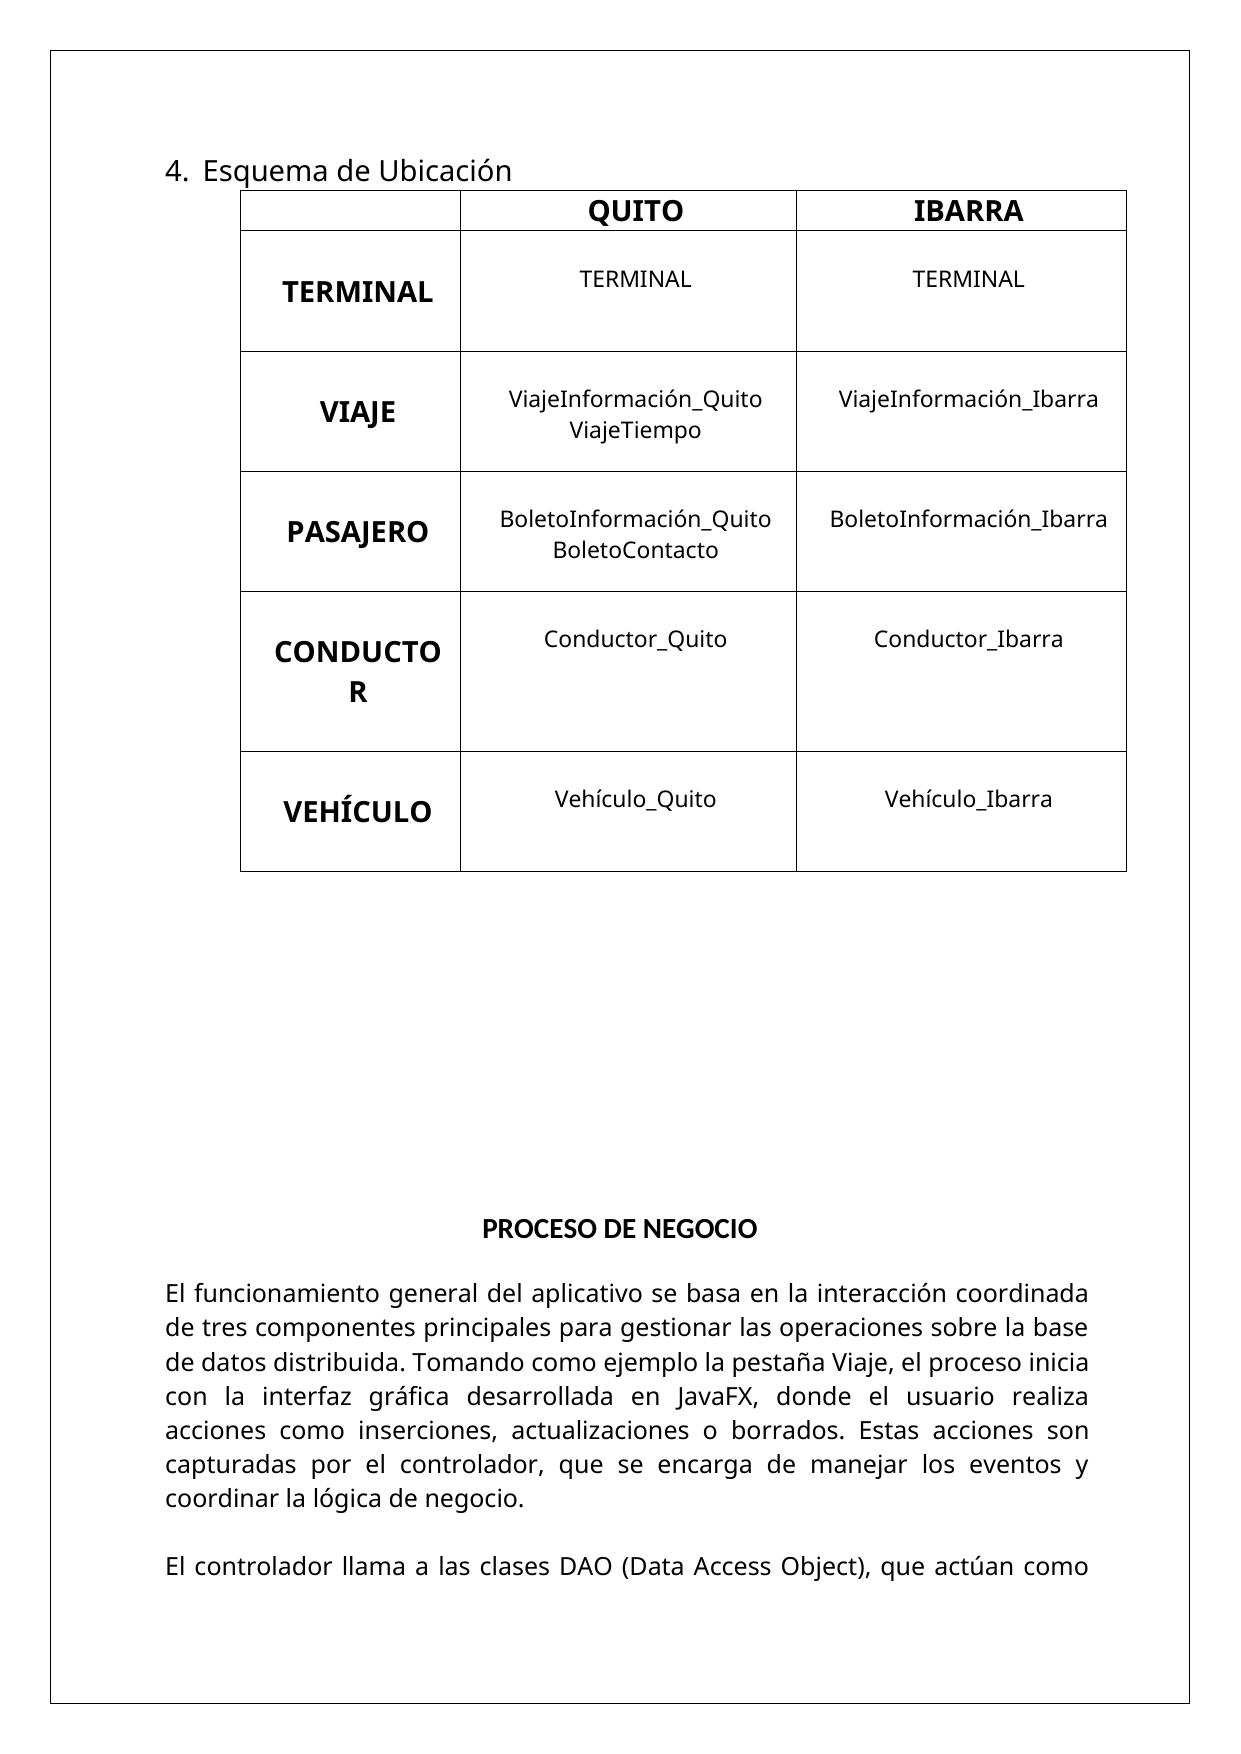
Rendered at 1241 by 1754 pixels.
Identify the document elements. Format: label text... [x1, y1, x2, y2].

text PROCESO DE NEGOCIO [149, 1210, 1090, 1246]
table_cell Vehículo_Ibarra [797, 752, 1126, 871]
table_cell ViajeInformación_Ibarra [797, 352, 1126, 471]
table_cell VEHÍCULO [241, 752, 460, 871]
table_cell ViajeInformación_Quito ViajeTiempo [461, 352, 796, 471]
table_cell BoletoInformación_Quito BoletoContacto [461, 472, 796, 591]
text El funcionamiento general del aplicativo se basa en la interacción coordinada de tres componentes principales para gestionar las operaciones sobre la base de datos distribuida. Tomando como ejemplo la pestaña Viaje, el proceso inicia con la interfaz gráfica desarrollada en JavaFX, donde el usuario realiza acciones como inserciones, actualizaciones o borrados. Estas acciones son capturadas por el controlador, que se encarga de manejar los eventos y coordinar la lógica de negocio. [165, 1276, 1090, 1514]
table_cell PASAJERO [241, 472, 460, 591]
table_cell Conductor_Ibarra [797, 592, 1126, 751]
table_cell Vehículo_Quito [461, 752, 796, 871]
table_header QUITO [461, 191, 796, 230]
table_cell TERMINAL [797, 231, 1126, 351]
table_cell VIAJE [241, 352, 460, 471]
table_cell CONDUCTOR [241, 592, 460, 751]
table_cell Conductor_Quito [461, 592, 796, 751]
list Esquema de Ubicación [165, 150, 1090, 190]
table_header [241, 191, 460, 230]
table_cell TERMINAL [241, 231, 460, 351]
table_header IBARRA [797, 191, 1126, 230]
table_cell BoletoInformación_Ibarra [797, 472, 1126, 591]
table_cell TERMINAL [461, 231, 796, 351]
